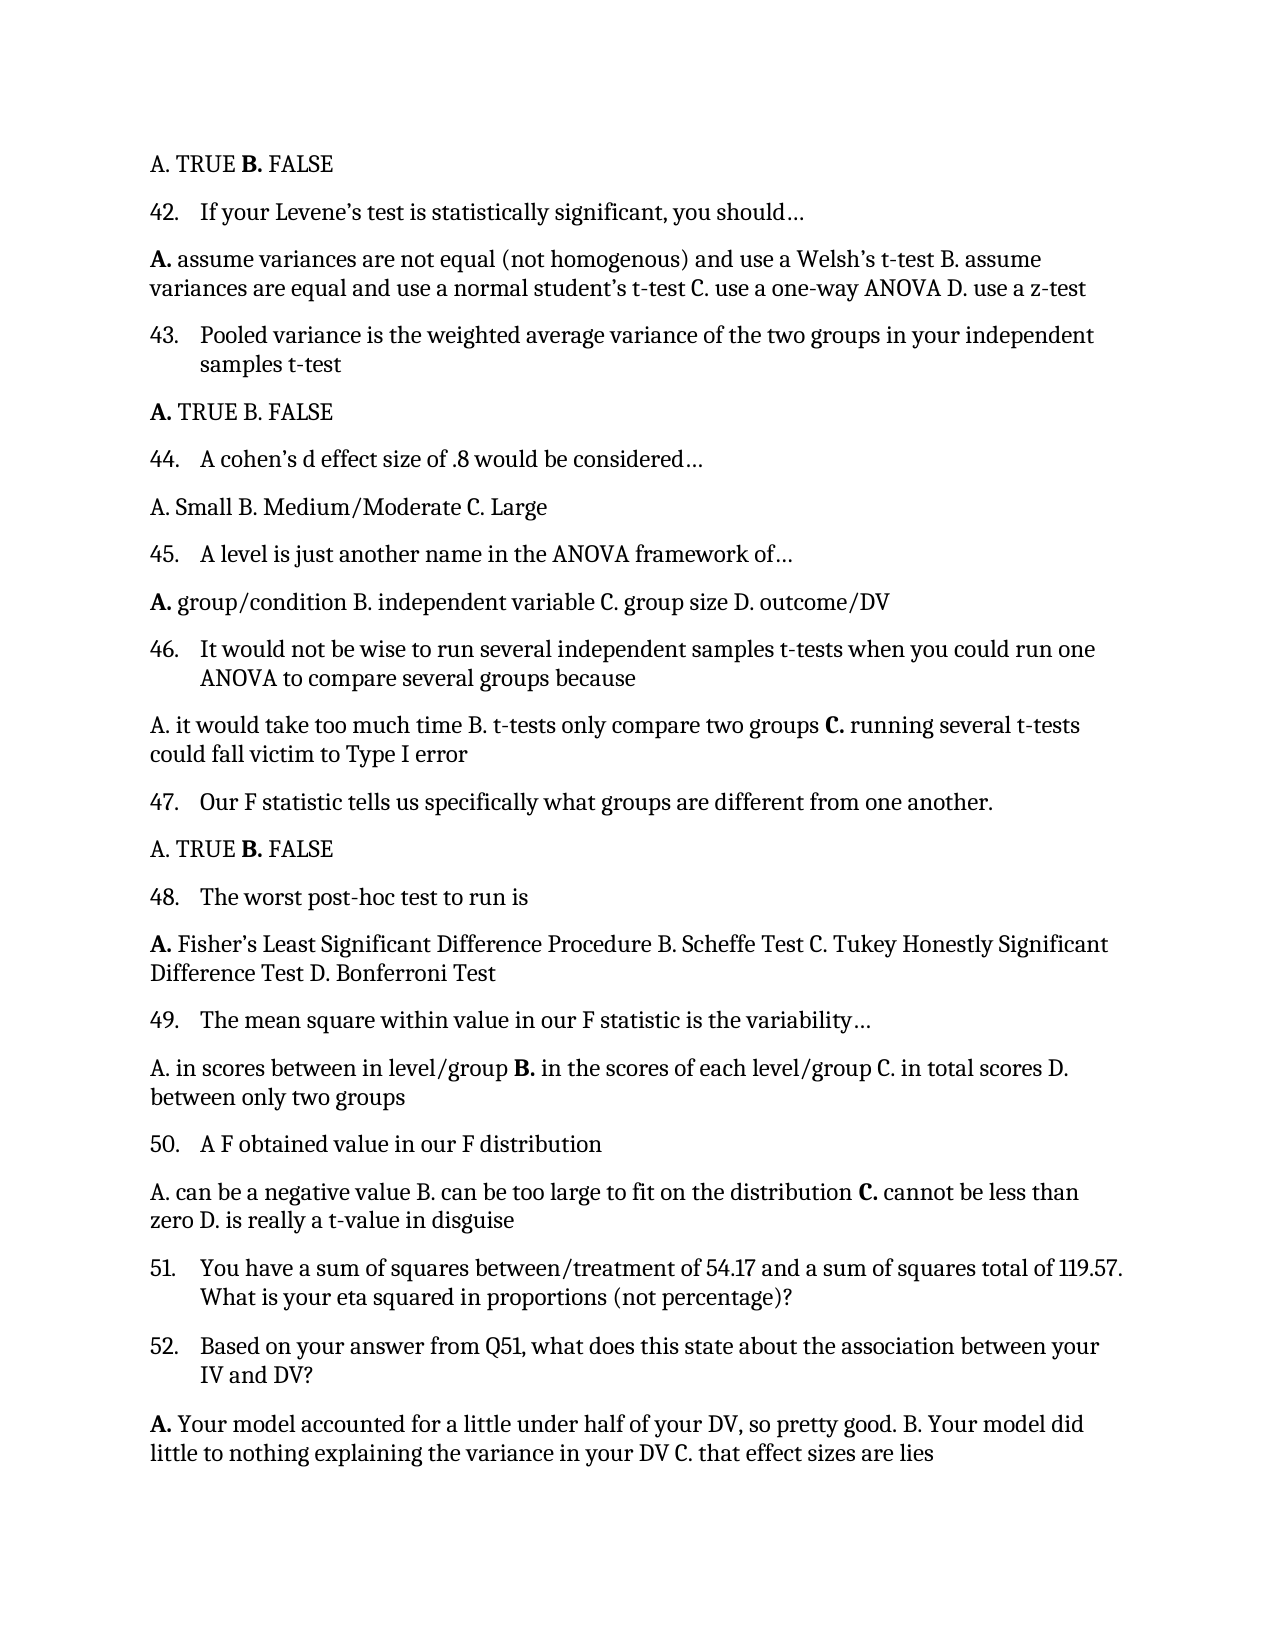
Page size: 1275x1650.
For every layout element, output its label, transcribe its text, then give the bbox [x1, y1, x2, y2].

text A. TRUE B. FALSE [150, 835, 1125, 864]
text A. in scores between in level/group B. in the scores of each level/group C. in total scores D. between only two groups [150, 1054, 1125, 1111]
text A. Small B. Medium/Moderate C. Large [150, 492, 1125, 521]
list It would not be wise to run several independent samples t-tests when you could run one ANOVA to compare several groups because [150, 635, 1125, 692]
text A. Fisher’s Least Significant Difference Procedure B. Scheffe Test C. Tukey Honestly Significant Difference Test D. Bonferroni Test [150, 930, 1125, 987]
text A. it would take too much time B. t-tests only compare two groups C. running several t-tests could fall victim to Type I error [150, 711, 1125, 769]
list The mean square within value in our F statistic is the variability… [150, 1006, 1125, 1035]
list The worst post-hoc test to run is [150, 882, 1125, 911]
list A F obtained value in our F distribution [150, 1130, 1125, 1159]
list Pooled variance is the weighted average variance of the two groups in your independent samples t-test [150, 321, 1125, 379]
text A. TRUE B. FALSE [150, 150, 1125, 179]
list If your Levene’s test is statistically significant, you should… [150, 197, 1125, 226]
text A. can be a negative value B. can be too large to fit on the distribution C. cannot be less than zero D. is really a t-value in disguise [150, 1177, 1125, 1235]
text A. TRUE B. FALSE [150, 397, 1125, 426]
list A level is just another name in the ANOVA framework of… [150, 540, 1125, 569]
text A. Your model accounted for a little under half of your DV, so pretty good. B. Your model did little to nothing explaining the variance in your DV C. that effect sizes are lies [150, 1410, 1125, 1468]
list A cohen’s d effect size of .8 would be considered… [150, 445, 1125, 474]
list You have a sum of squares between/treatment of 54.17 and a sum of squares total of 119.57. What is your eta squared in proportions (not percentage)? [150, 1254, 1125, 1311]
text A. assume variances are not equal (not homogenous) and use a Welsh’s t-test B. assume variances are equal and use a normal student’s t-test C. use a one-way ANOVA D. use a z-test [150, 245, 1125, 302]
list Our F statistic tells us specifically what groups are different from one another. [150, 787, 1125, 816]
text A. group/condition B. independent variable C. group size D. outcome/DV [150, 587, 1125, 616]
list Based on your answer from Q51, what does this state about the association between your IV and DV? [150, 1332, 1125, 1389]
